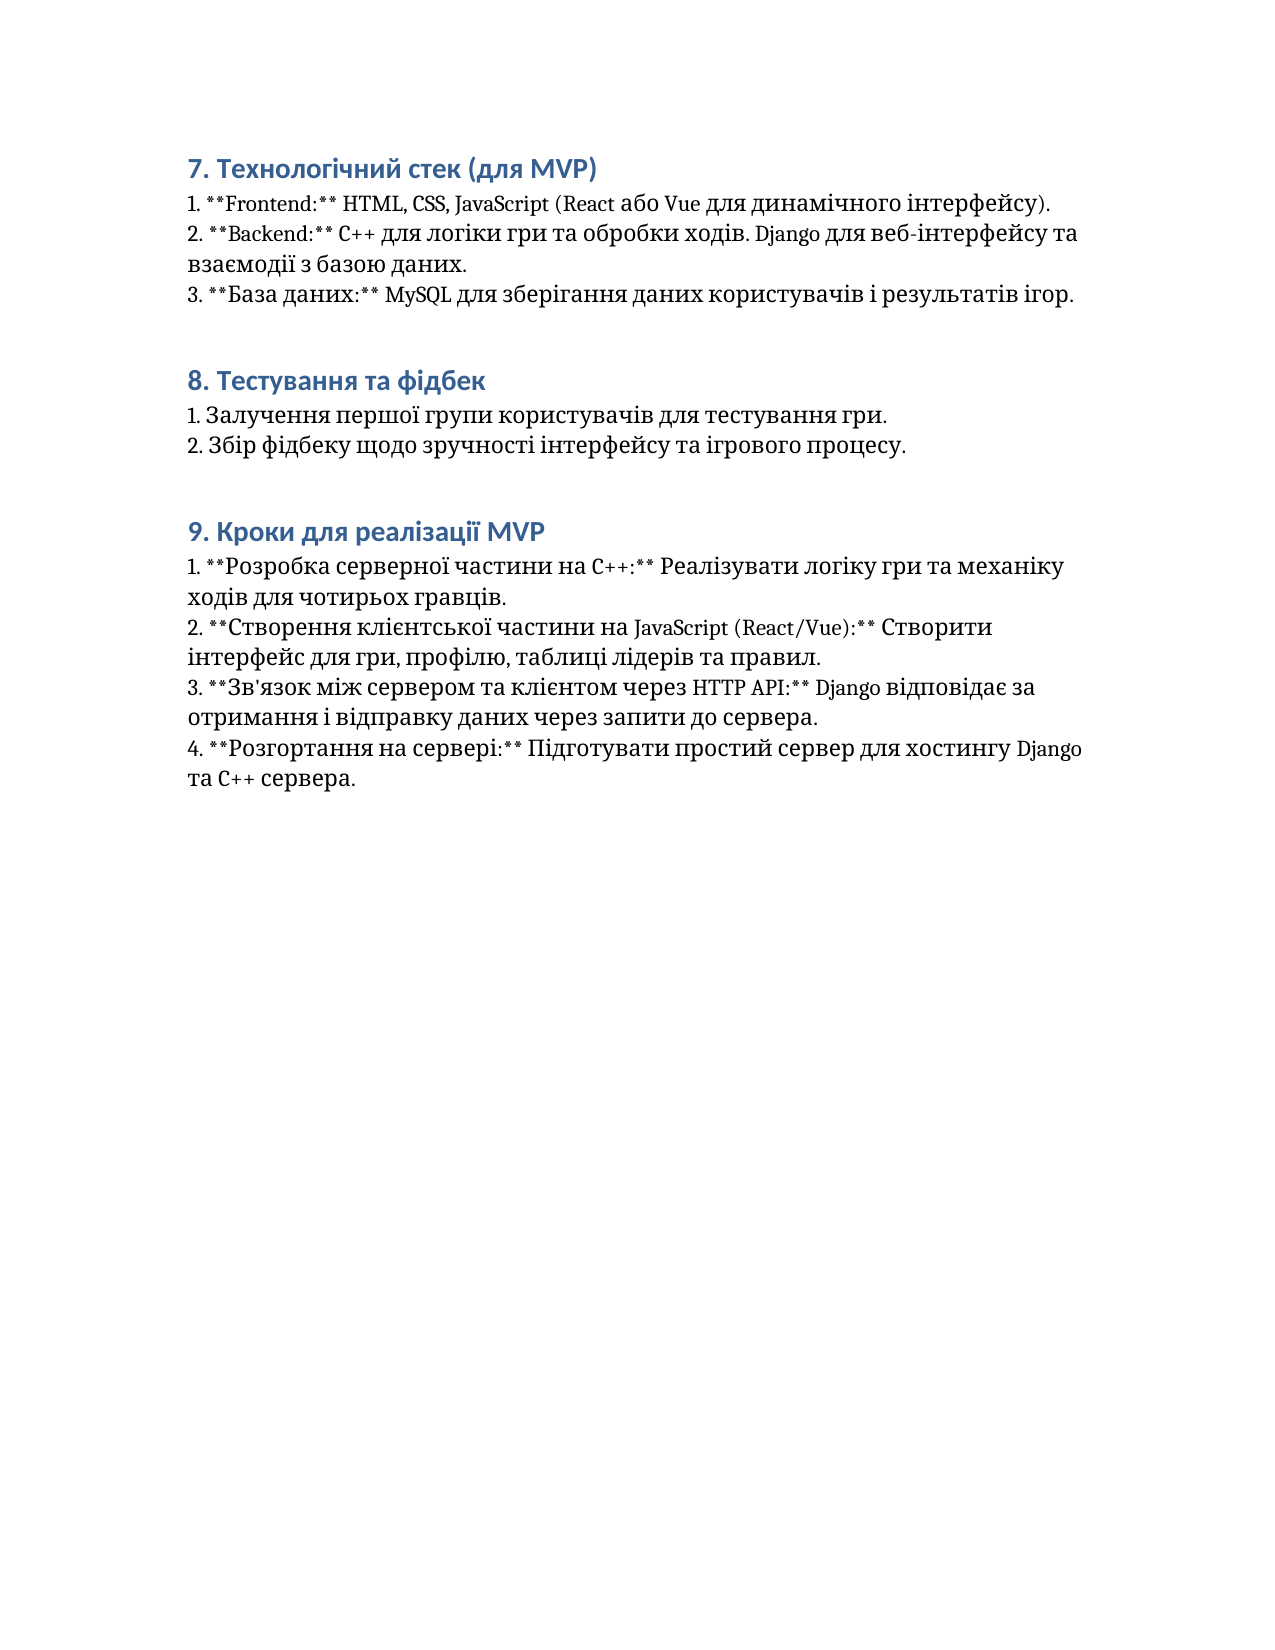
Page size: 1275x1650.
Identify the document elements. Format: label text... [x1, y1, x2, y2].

text 1. Залучення першої групи користувачів для тестування гри. 2. Збір фідбеку щодо зручності інтерфейсу та ігрового процесу. [187, 403, 1087, 459]
text 1. **Frontend:** HTML, CSS, JavaScript (React або Vue для динамічного інтерфейсу). 2. **Backend:** C++ для логіки гри та обробки ходів. Django для веб-інтерфейсу та взаємодії з базою даних. 3. **База даних:** MySQL для зберігання даних користувачів і результатів ігор. [187, 191, 1087, 308]
subtitle 7. Технологічний стек (для MVP) [187, 150, 1087, 186]
subtitle 8. Тестування та фідбек [187, 362, 1087, 397]
text 1. **Розробка серверної частини на C++:** Реалізувати логіку гри та механіку ходів для чотирьох гравців. 2. **Створення клієнтської частини на JavaScript (React/Vue):** Створити інтерфейс для гри, профілю, таблиці лідерів та правил. 3. **Зв'язок між сервером та клієнтом через HTTP API:** Django відповідає за отримання і відправку даних через запити до сервера. 4. **Розгортання на сервері:** Підготувати простий сервер для хостингу Django та C++ сервера. [187, 554, 1087, 792]
subtitle 9. Кроки для реалізації MVP [187, 513, 1087, 549]
